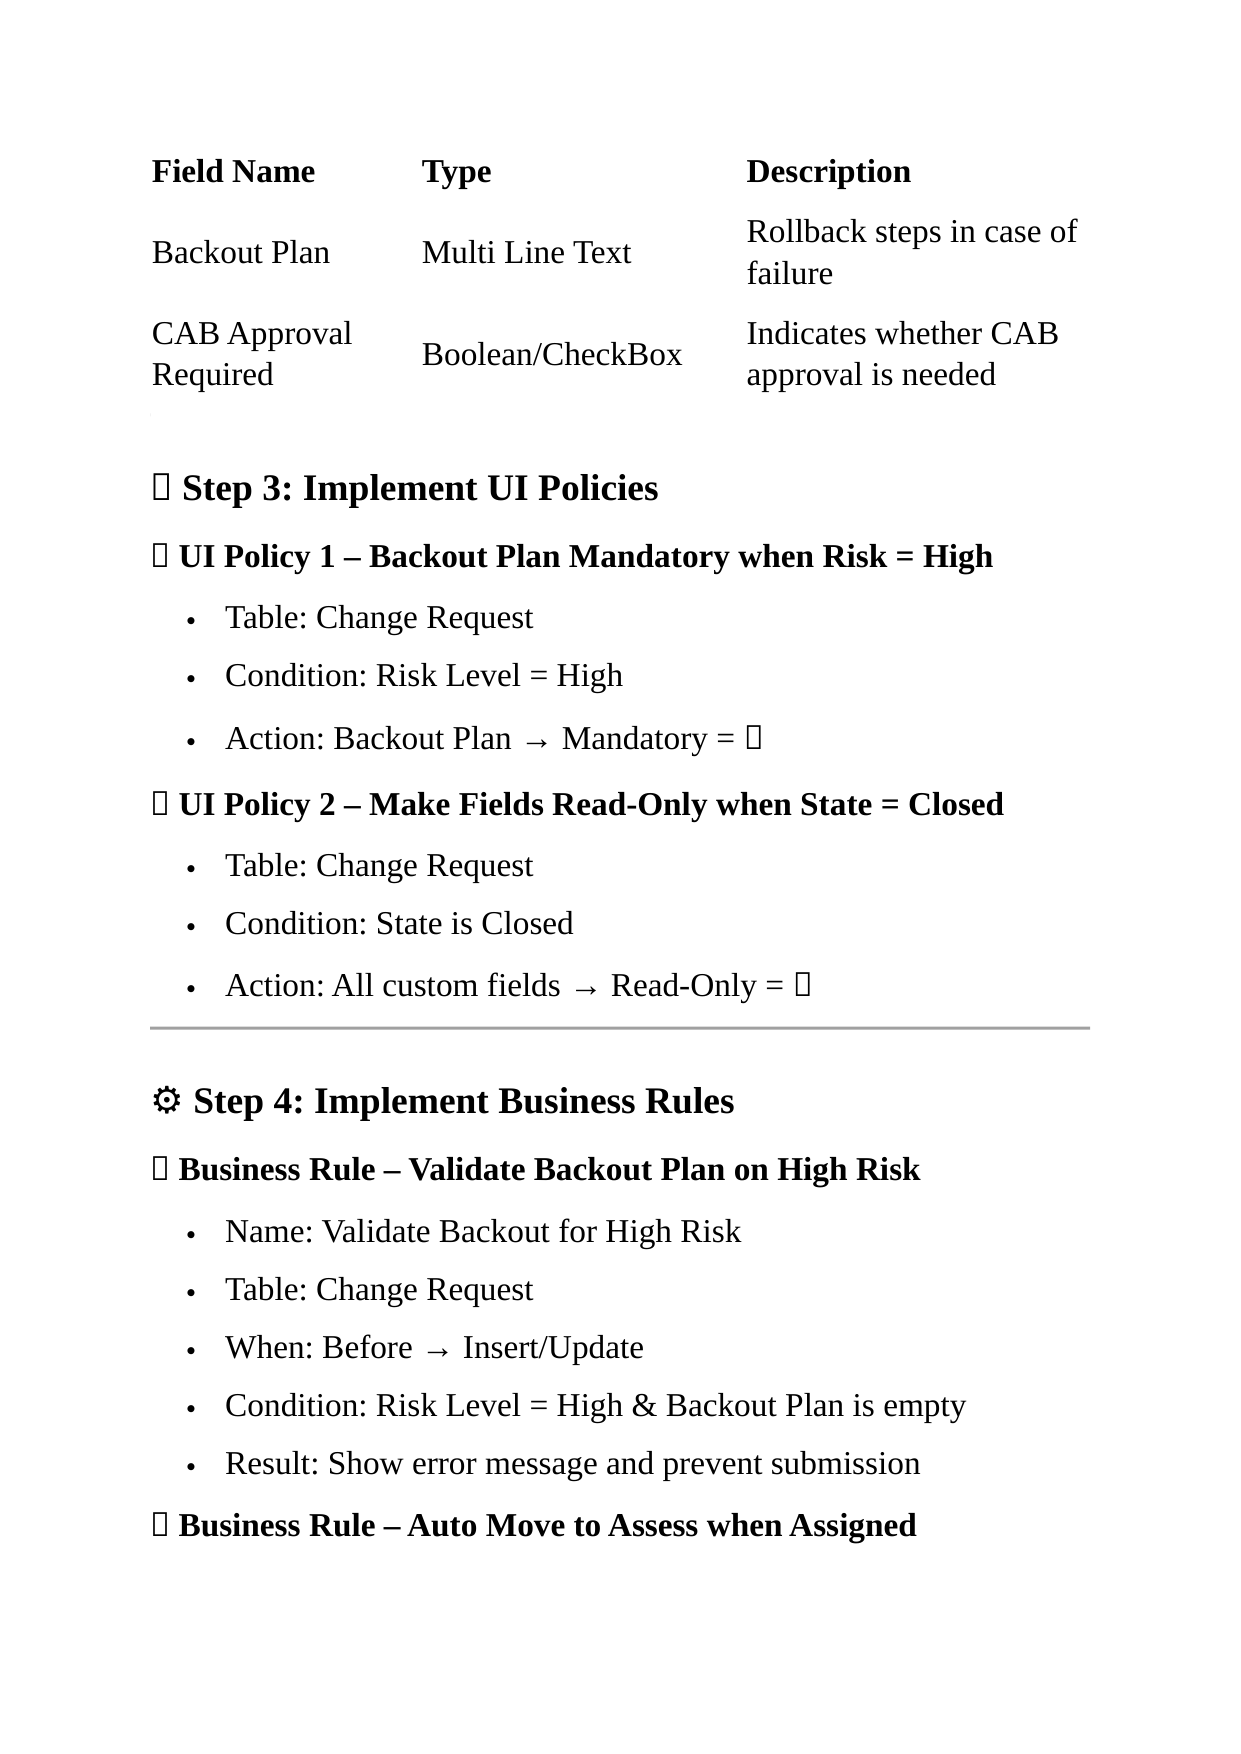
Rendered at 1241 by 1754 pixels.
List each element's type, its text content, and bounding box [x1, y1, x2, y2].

list Condition: Risk Level = High [187, 656, 1090, 694]
table_cell Boolean/CheckBox [420, 312, 745, 413]
list Condition: State is Closed [187, 903, 1090, 941]
text ✅ Business Rule – Auto Move to Assess when Assigned [150, 1501, 1090, 1546]
text ⚙️ Step 4: Implement Business Rules [150, 1073, 1090, 1124]
text ✅ UI Policy 1 – Backout Plan Mandatory when Risk = High [150, 532, 1090, 577]
table_cell Multi Line Text [420, 210, 745, 312]
text ✅ UI Policy 2 – Make Fields Read-Only when State = Closed [150, 779, 1090, 825]
table_cell Indicates whether CAB approval is needed [745, 312, 1090, 413]
list Condition: Risk Level = High & Backout Plan is empty [187, 1385, 1090, 1423]
list Action: Backout Plan → Mandatory = ✅ [187, 714, 1090, 759]
list Table: Change Request [187, 1269, 1090, 1307]
list Name: Validate Backout for High Risk [187, 1211, 1090, 1249]
table_header Description [745, 150, 1090, 210]
table_cell CAB Approval Required [150, 312, 420, 413]
list When: Before → Insert/Update [187, 1327, 1090, 1365]
list Table: Change Request [187, 598, 1090, 636]
table_cell Rollback steps in case of failure [745, 210, 1090, 312]
text 📝 Step 3: Implement UI Policies [150, 460, 1090, 511]
list Table: Change Request [187, 845, 1090, 883]
list Result: Show error message and prevent submission [187, 1443, 1090, 1481]
list Action: All custom fields → Read-Only = ✅ [187, 961, 1090, 1006]
table_header Field Name [150, 150, 420, 210]
table_header Type [420, 150, 745, 210]
text ✅ Business Rule – Validate Backout Plan on High Risk [150, 1145, 1090, 1191]
table_cell Backout Plan [150, 210, 420, 312]
